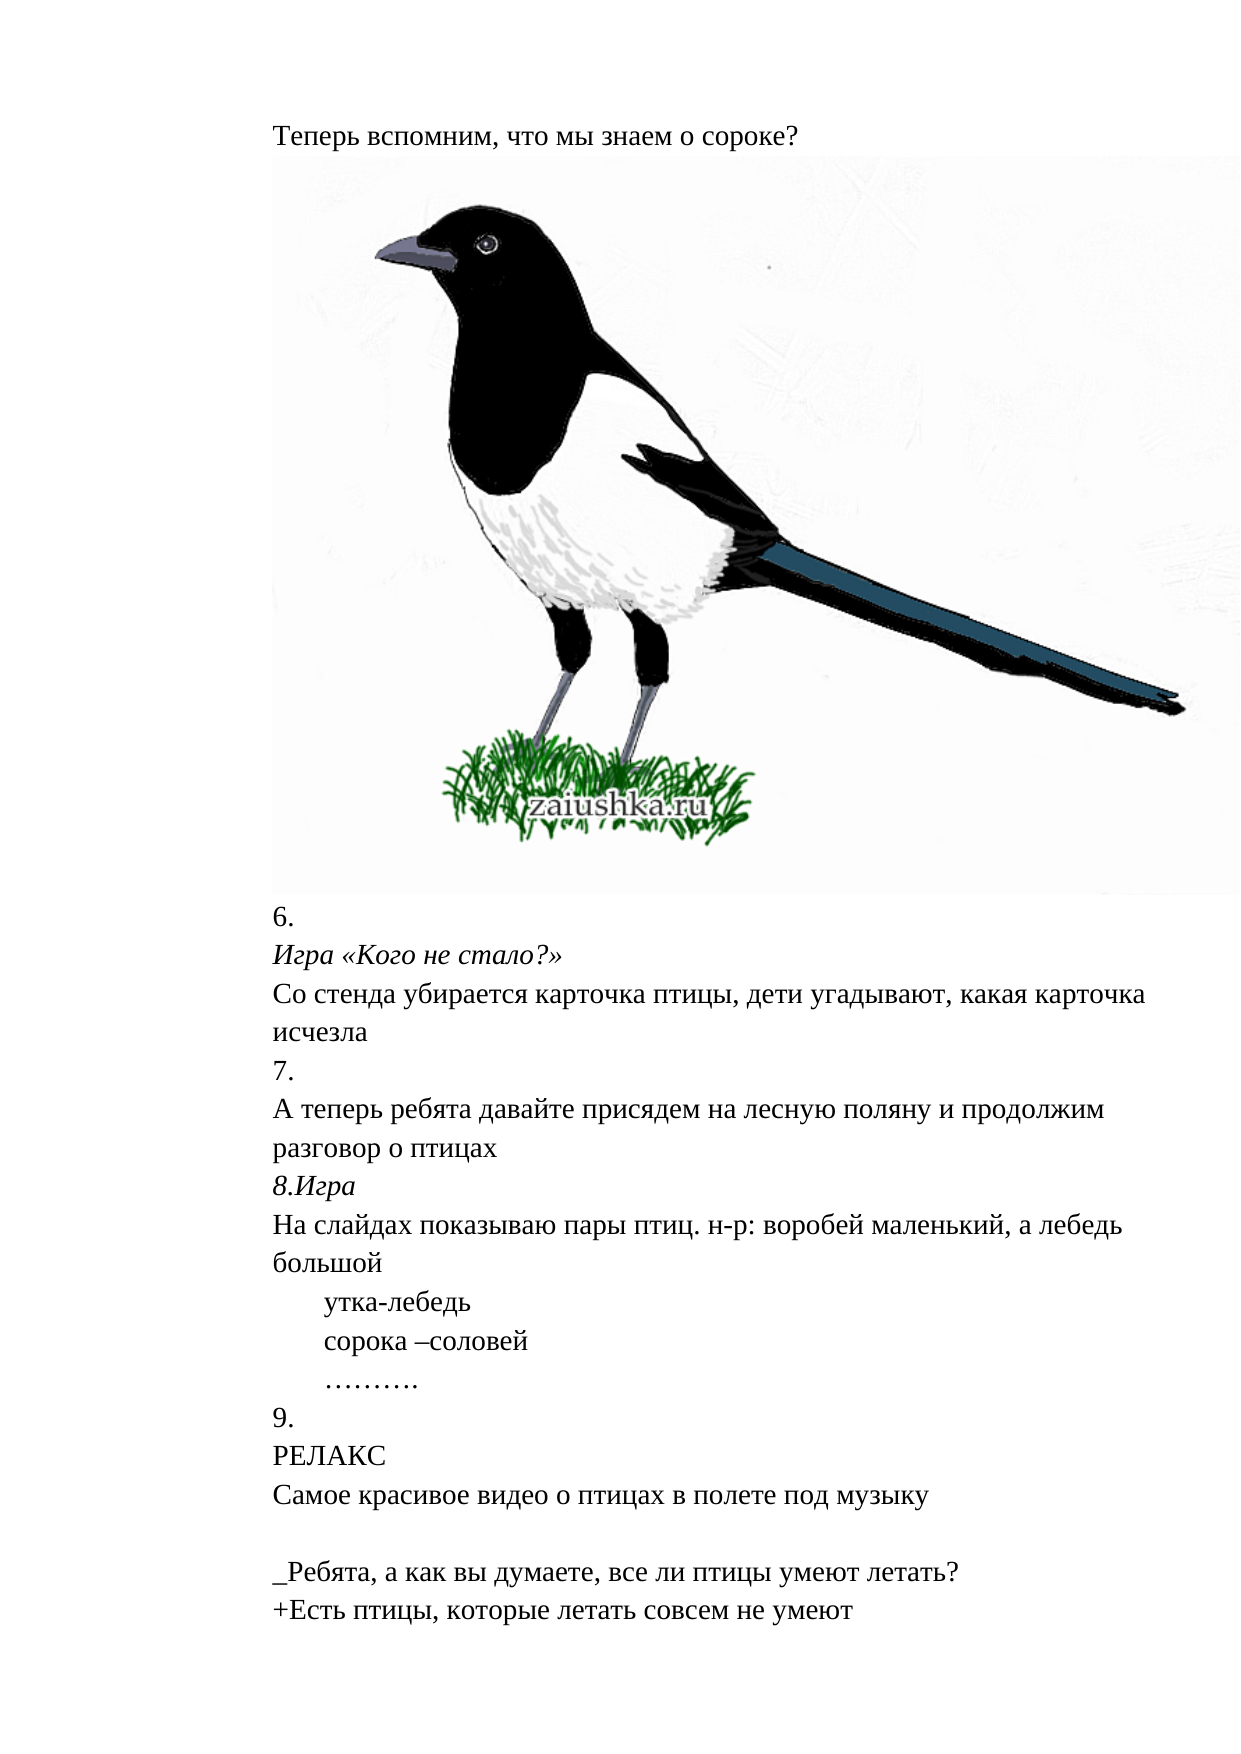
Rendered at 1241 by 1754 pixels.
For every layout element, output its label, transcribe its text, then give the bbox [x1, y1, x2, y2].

list +Есть птицы, которые летать совсем не умеют [272, 1592, 1152, 1626]
list 6. [272, 899, 1152, 932]
list На слайдах показываю пары птиц. н-р: воробей маленький, а лебедь большой [272, 1207, 1152, 1279]
list А теперь ребята давайте присядем на лесную поляну и продолжим разговор о птицах [272, 1091, 1152, 1163]
list РЕЛАКС [272, 1438, 1152, 1472]
list _Ребята, а как вы думаете, все ли птицы умеют летать? [272, 1554, 1152, 1587]
list 9. [272, 1400, 1152, 1433]
list Самое красивое видео о птицах в полете под музыку [272, 1477, 1152, 1510]
list 8.Игра [272, 1168, 1152, 1202]
list Теперь вспомним, что мы знаем о сороке? [272, 118, 1152, 152]
picture [272, 156, 1241, 895]
list Игра «Кого не стало?» [272, 937, 1152, 971]
list Со стенда убирается карточка птицы, дети угадывают, какая карточка исчезла [272, 976, 1152, 1048]
list ………. [272, 1361, 1152, 1395]
list утка-лебедь [272, 1284, 1152, 1318]
list 7. [272, 1053, 1152, 1086]
list сорока –соловей [272, 1323, 1152, 1356]
